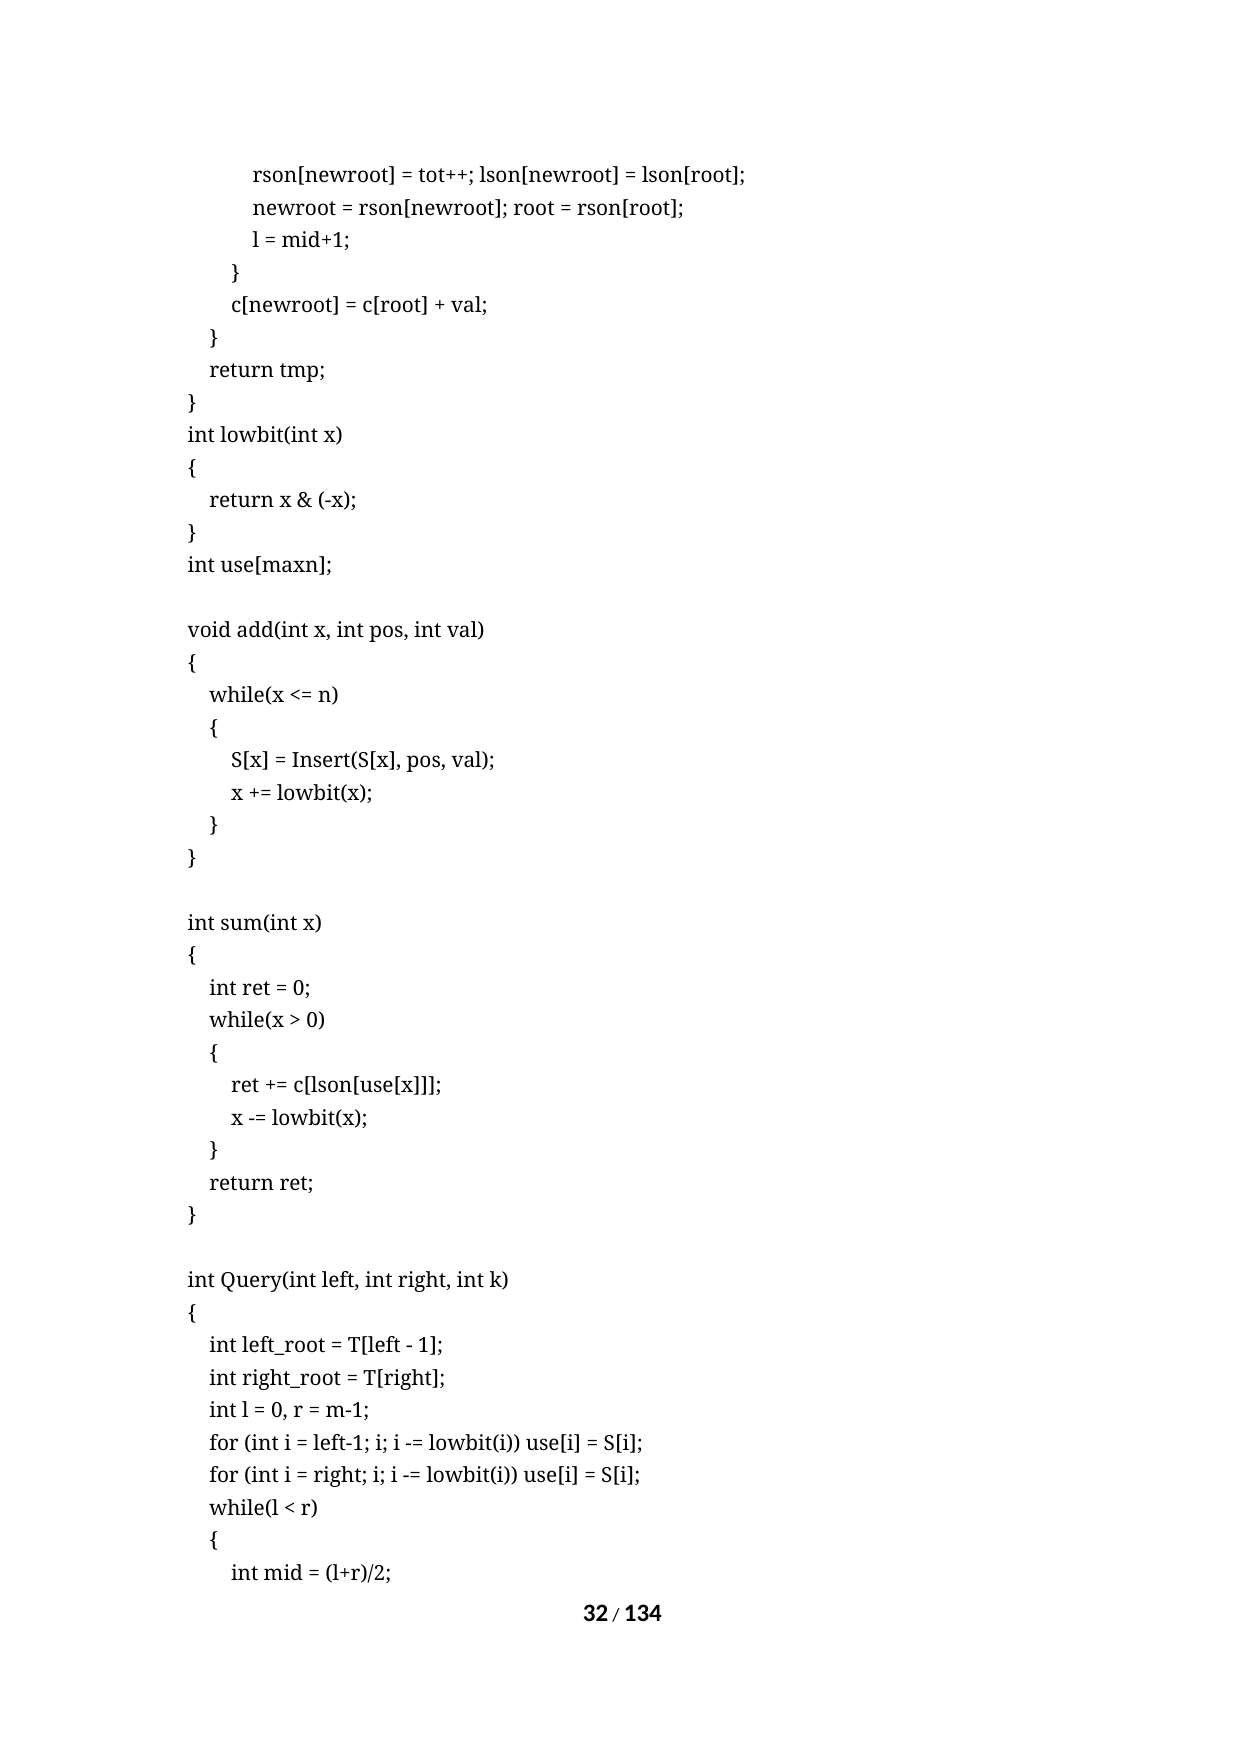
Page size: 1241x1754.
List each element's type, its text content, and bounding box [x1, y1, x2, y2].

text l = mid+1; [187, 223, 1053, 256]
text return ret; [187, 1166, 1053, 1198]
text while(x > 0) [187, 1003, 1053, 1036]
text int ret = 0; [187, 971, 1053, 1003]
text } [187, 321, 1053, 353]
text rson[newroot] = tot++; lson[newroot] = lson[root]; [187, 158, 1053, 191]
text for (int i = right; i; i -= lowbit(i)) use[i] = S[i]; [187, 1458, 1053, 1491]
text while(l < r) [187, 1491, 1053, 1523]
text int right_root = T[right]; [187, 1361, 1053, 1393]
text } [187, 1133, 1053, 1166]
text } [187, 841, 1053, 873]
text int l = 0, r = m-1; [187, 1393, 1053, 1426]
text int left_root = T[left - 1]; [187, 1328, 1053, 1361]
text c[newroot] = c[root] + val; [187, 288, 1053, 321]
text { [187, 711, 1053, 743]
text } [187, 256, 1053, 288]
text newroot = rson[newroot]; root = rson[root]; [187, 191, 1053, 223]
text while(x <= n) [187, 678, 1053, 711]
text ret += c[lson[use[x]]]; [187, 1068, 1053, 1101]
text } [187, 386, 1053, 418]
text S[x] = Insert(S[x], pos, val); [187, 743, 1053, 776]
text int sum(int x) [187, 906, 1053, 938]
text return x & (-x); [187, 483, 1053, 516]
text { [187, 646, 1053, 678]
text x += lowbit(x); [187, 776, 1053, 808]
text x -= lowbit(x); [187, 1101, 1053, 1133]
text return tmp; [187, 353, 1053, 386]
text { [187, 1523, 1053, 1556]
text int Query(int left, int right, int k) [187, 1263, 1053, 1296]
text { [187, 1296, 1053, 1328]
text { [187, 1036, 1053, 1068]
text { [187, 451, 1053, 483]
text { [187, 938, 1053, 971]
text for (int i = left-1; i; i -= lowbit(i)) use[i] = S[i]; [187, 1426, 1053, 1458]
text } [187, 516, 1053, 548]
text } [187, 808, 1053, 841]
text int lowbit(int x) [187, 418, 1053, 451]
text } [187, 1198, 1053, 1231]
text int use[maxn]; [187, 548, 1053, 581]
text void add(int x, int pos, int val) [187, 613, 1053, 646]
text int mid = (l+r)/2; [187, 1556, 1053, 1588]
